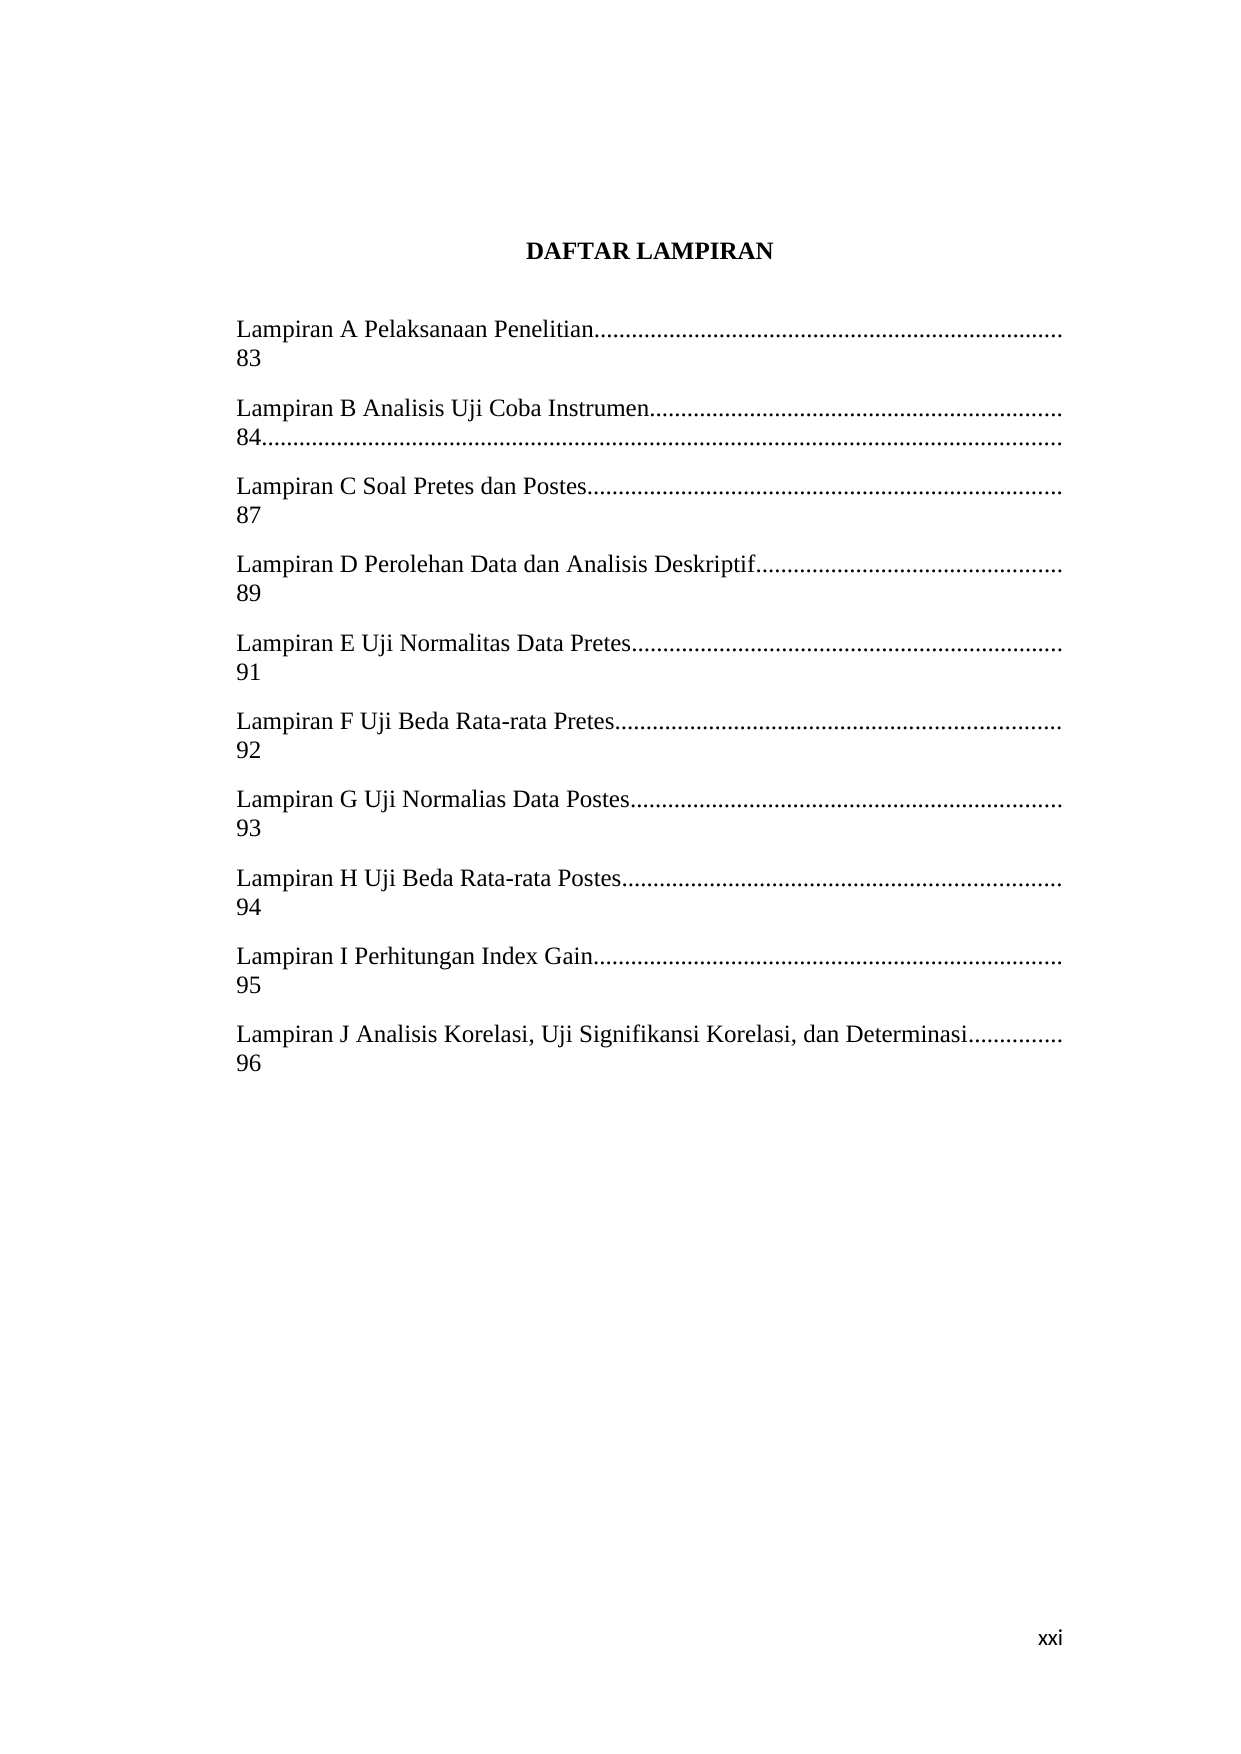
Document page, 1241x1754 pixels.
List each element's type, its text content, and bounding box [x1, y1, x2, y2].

text Lampiran B Analisis Uji Coba Instrumen 84 [236, 393, 1063, 450]
text Lampiran C Soal Pretes dan Postes 87 [236, 471, 1063, 529]
text Lampiran I Perhitungan Index Gain 95 [236, 941, 1063, 999]
text Lampiran D Perolehan Data dan Analisis Deskriptif 89 [236, 549, 1063, 607]
text Lampiran G Uji Normalias Data Postes 93 [236, 784, 1063, 842]
text Lampiran H Uji Beda Rata-rata Postes 94 [236, 863, 1063, 920]
text DAFTAR LAMPIRAN [236, 236, 1063, 265]
text Lampiran F Uji Beda Rata-rata Pretes 92 [236, 706, 1063, 764]
text Lampiran A Pelaksanaan Penelitian 83 [236, 314, 1063, 372]
text Lampiran E Uji Normalitas Data Pretes 91 [236, 628, 1063, 685]
text Lampiran J Analisis Korelasi, Uji Signifikansi Korelasi, dan Determinasi 96 [236, 1019, 1063, 1077]
